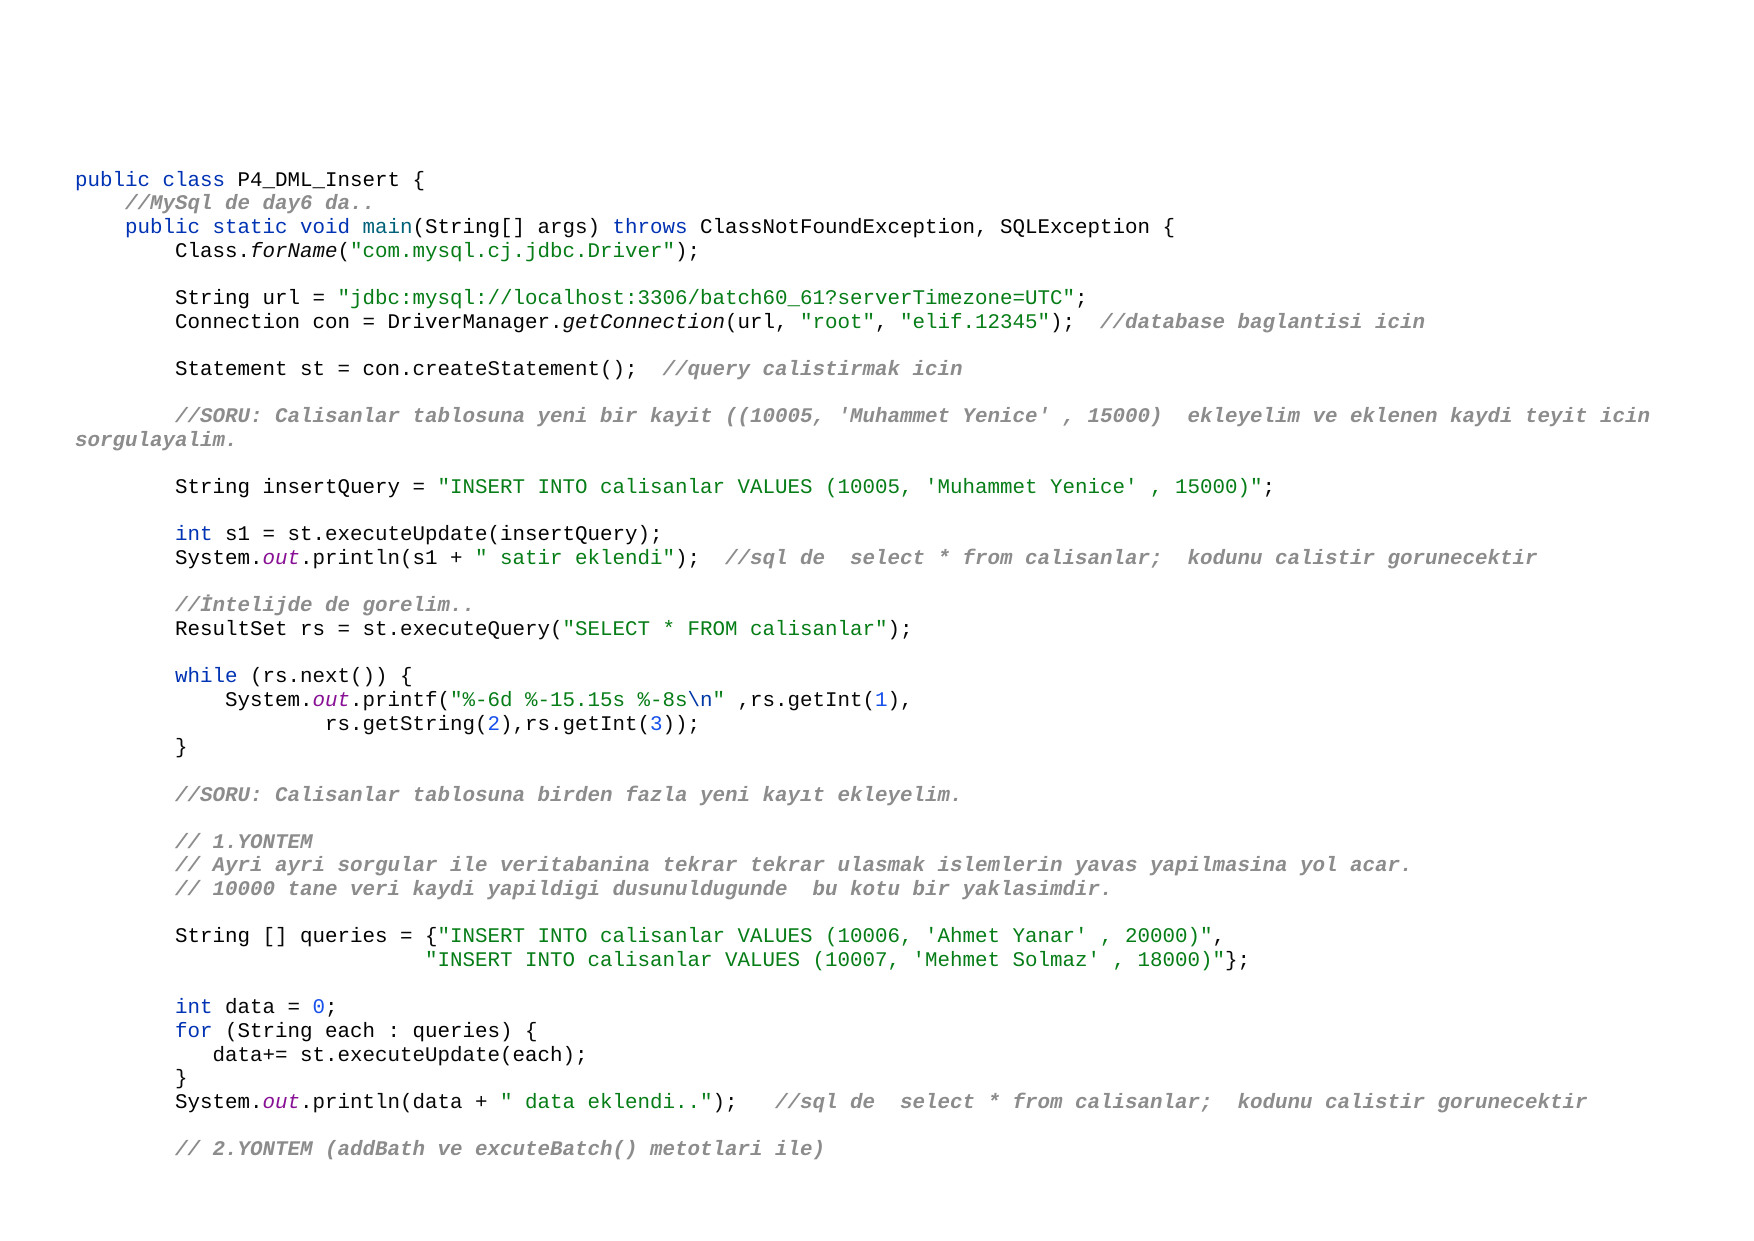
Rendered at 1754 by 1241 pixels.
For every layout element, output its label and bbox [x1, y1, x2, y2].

text [75, 169, 1679, 1162]
